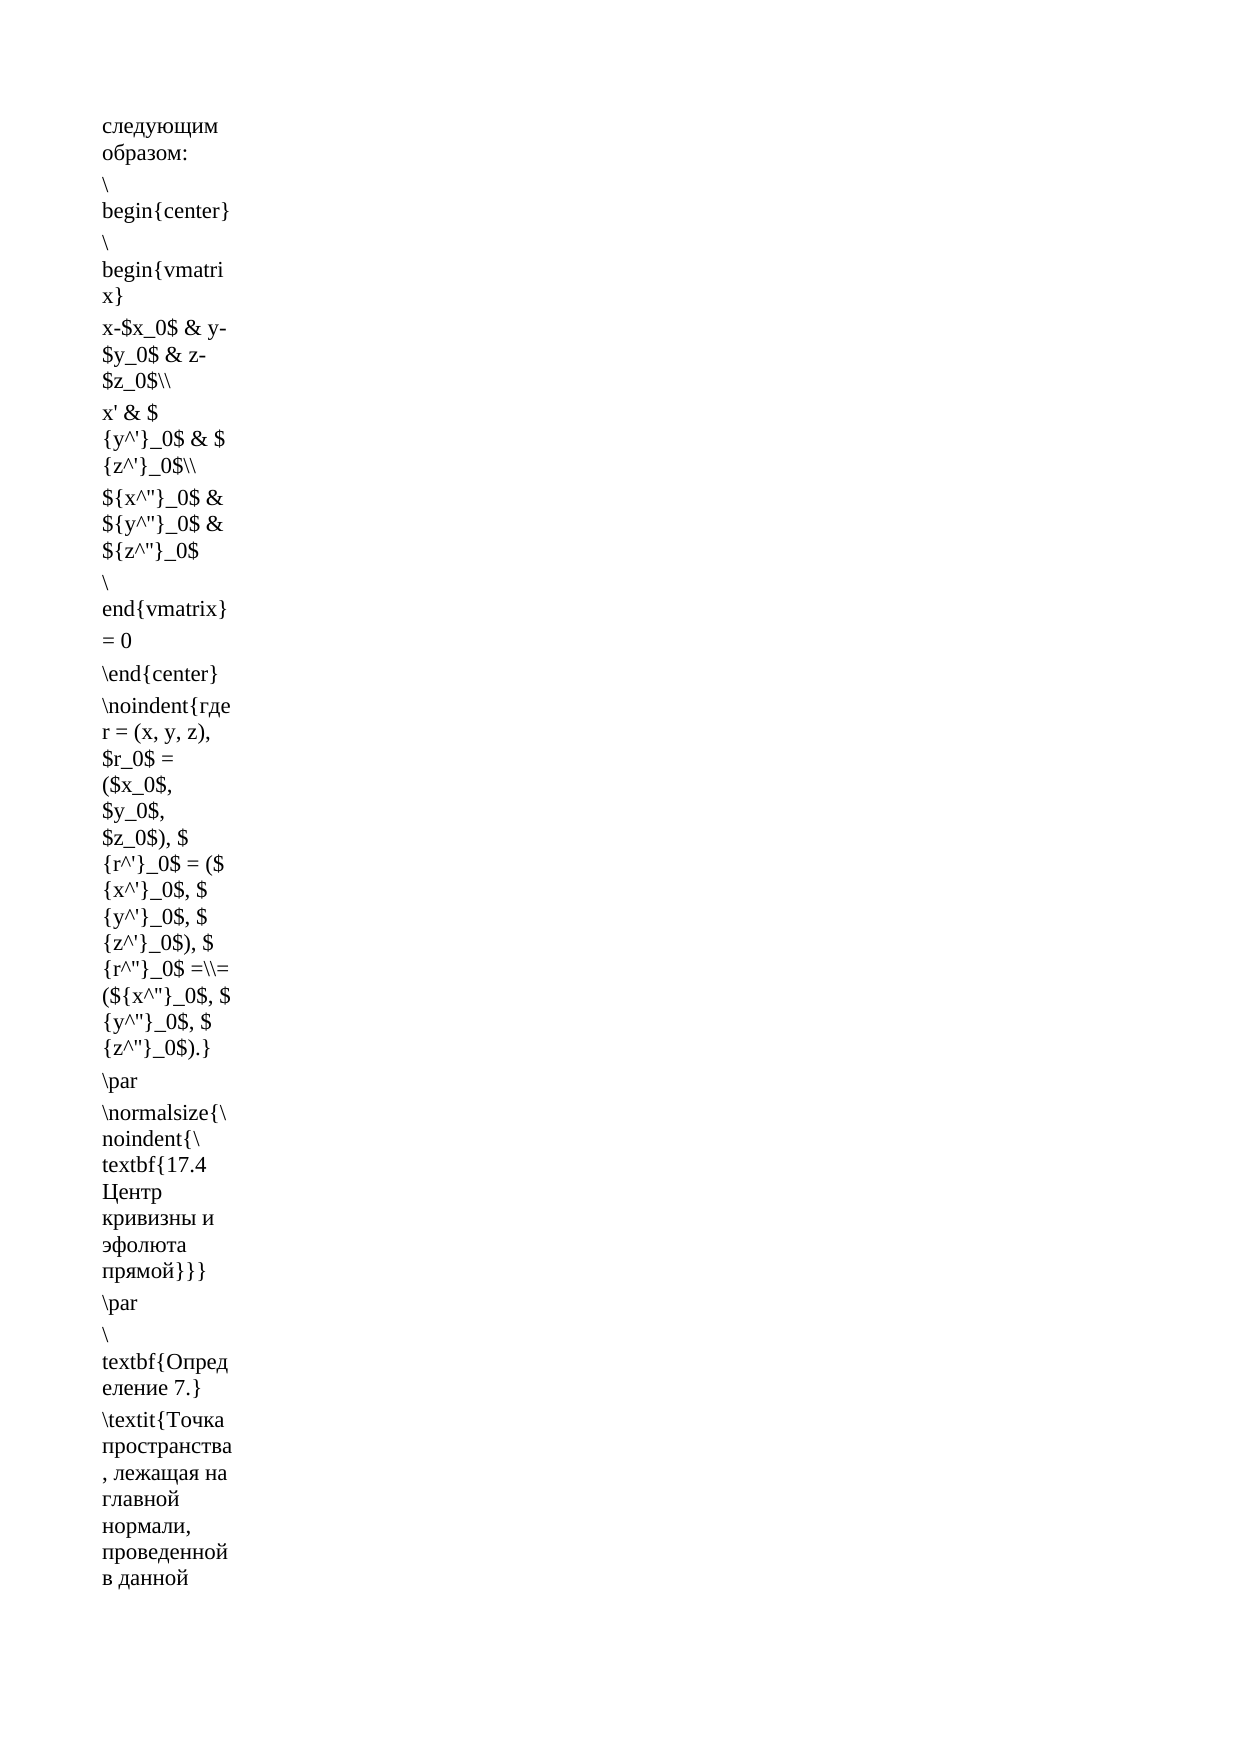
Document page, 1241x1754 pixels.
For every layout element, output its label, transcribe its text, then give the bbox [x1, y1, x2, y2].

table_cell \begin{vmatrix} [99, 226, 236, 311]
table_cell = 0 [99, 625, 236, 657]
table_cell \par [99, 1064, 236, 1096]
table_cell \par [99, 1286, 236, 1318]
table_cell \normalsize{\noindent{\textbf{17.4 Центр кривизны и эфолюта прямой}}} [99, 1096, 236, 1286]
table_cell \textbf{Определение 7.} [99, 1319, 236, 1403]
table_cell x-$x_0$ & y-$y_0$ & z-$z_0$\\ [99, 311, 236, 396]
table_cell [99, 1403, 236, 1594]
table_cell \noindent{где r = (x, y, z), $r_0$ = ($x_0$, $y_0$, $z_0$), ${r^'}_0$ = (${x^'}_0$, ${y^'}_0$, ${z^'}_0$), ${r^''}_0$ =\\= (${x^''}_0$, ${y^''}_0$, ${z^''}_0$).} [99, 689, 236, 1064]
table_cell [99, 109, 236, 168]
table_cell \begin{center} [99, 168, 236, 226]
table_cell \end{vmatrix} [99, 566, 236, 624]
table_cell ${x^''}_0$ & ${y^''}_0$ & ${z^''}_0$ [99, 481, 236, 566]
table_cell x' & ${y^'}_0$ & ${z^'}_0$\\ [99, 396, 236, 481]
table_cell \end{center} [99, 657, 236, 689]
